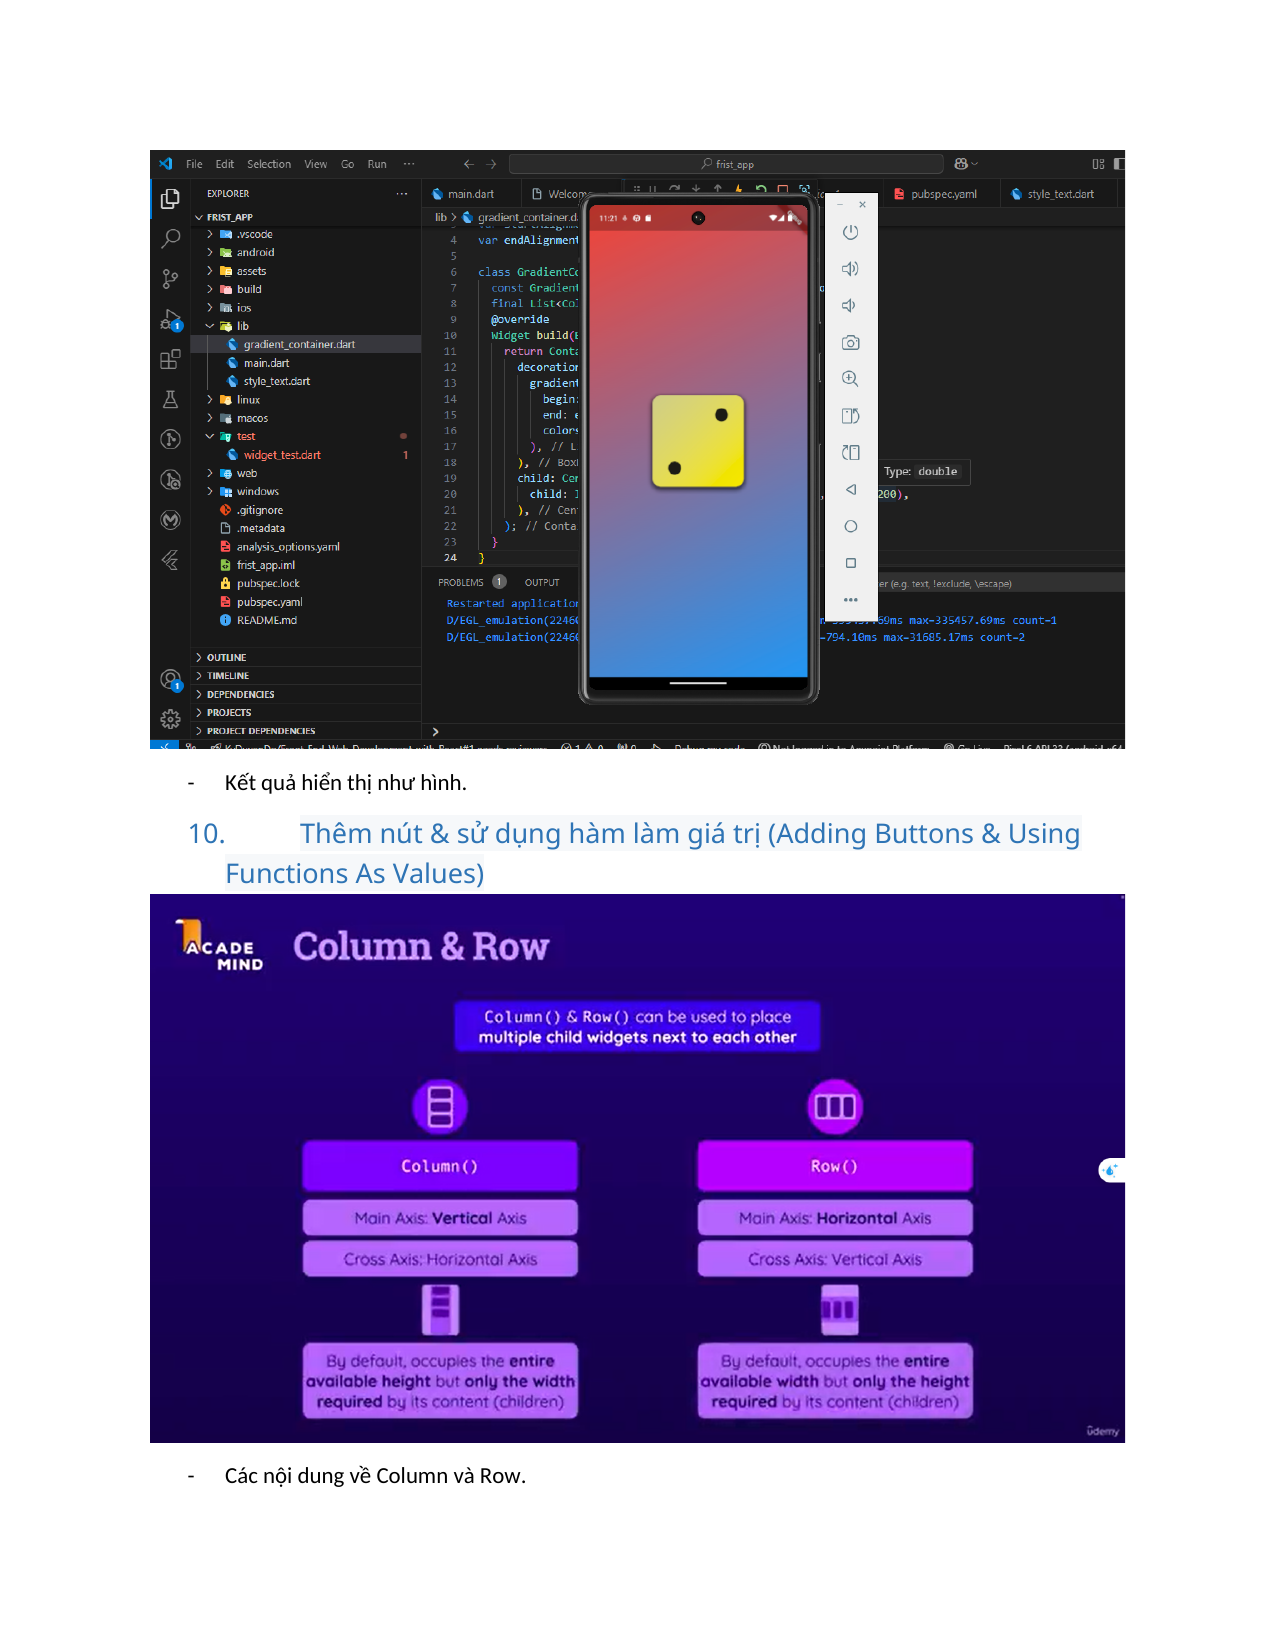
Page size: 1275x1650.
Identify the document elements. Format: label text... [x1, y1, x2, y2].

list Kết quả hiển thị như hình. [187, 768, 1125, 796]
subtitle Thêm nút & sử dụng hàm làm giá trị (Adding Buttons & Using Functions As Values) [187, 814, 1125, 891]
picture [150, 150, 1125, 749]
picture [150, 894, 1125, 1443]
list Các nội dung về Column và Row. [187, 1461, 1125, 1489]
